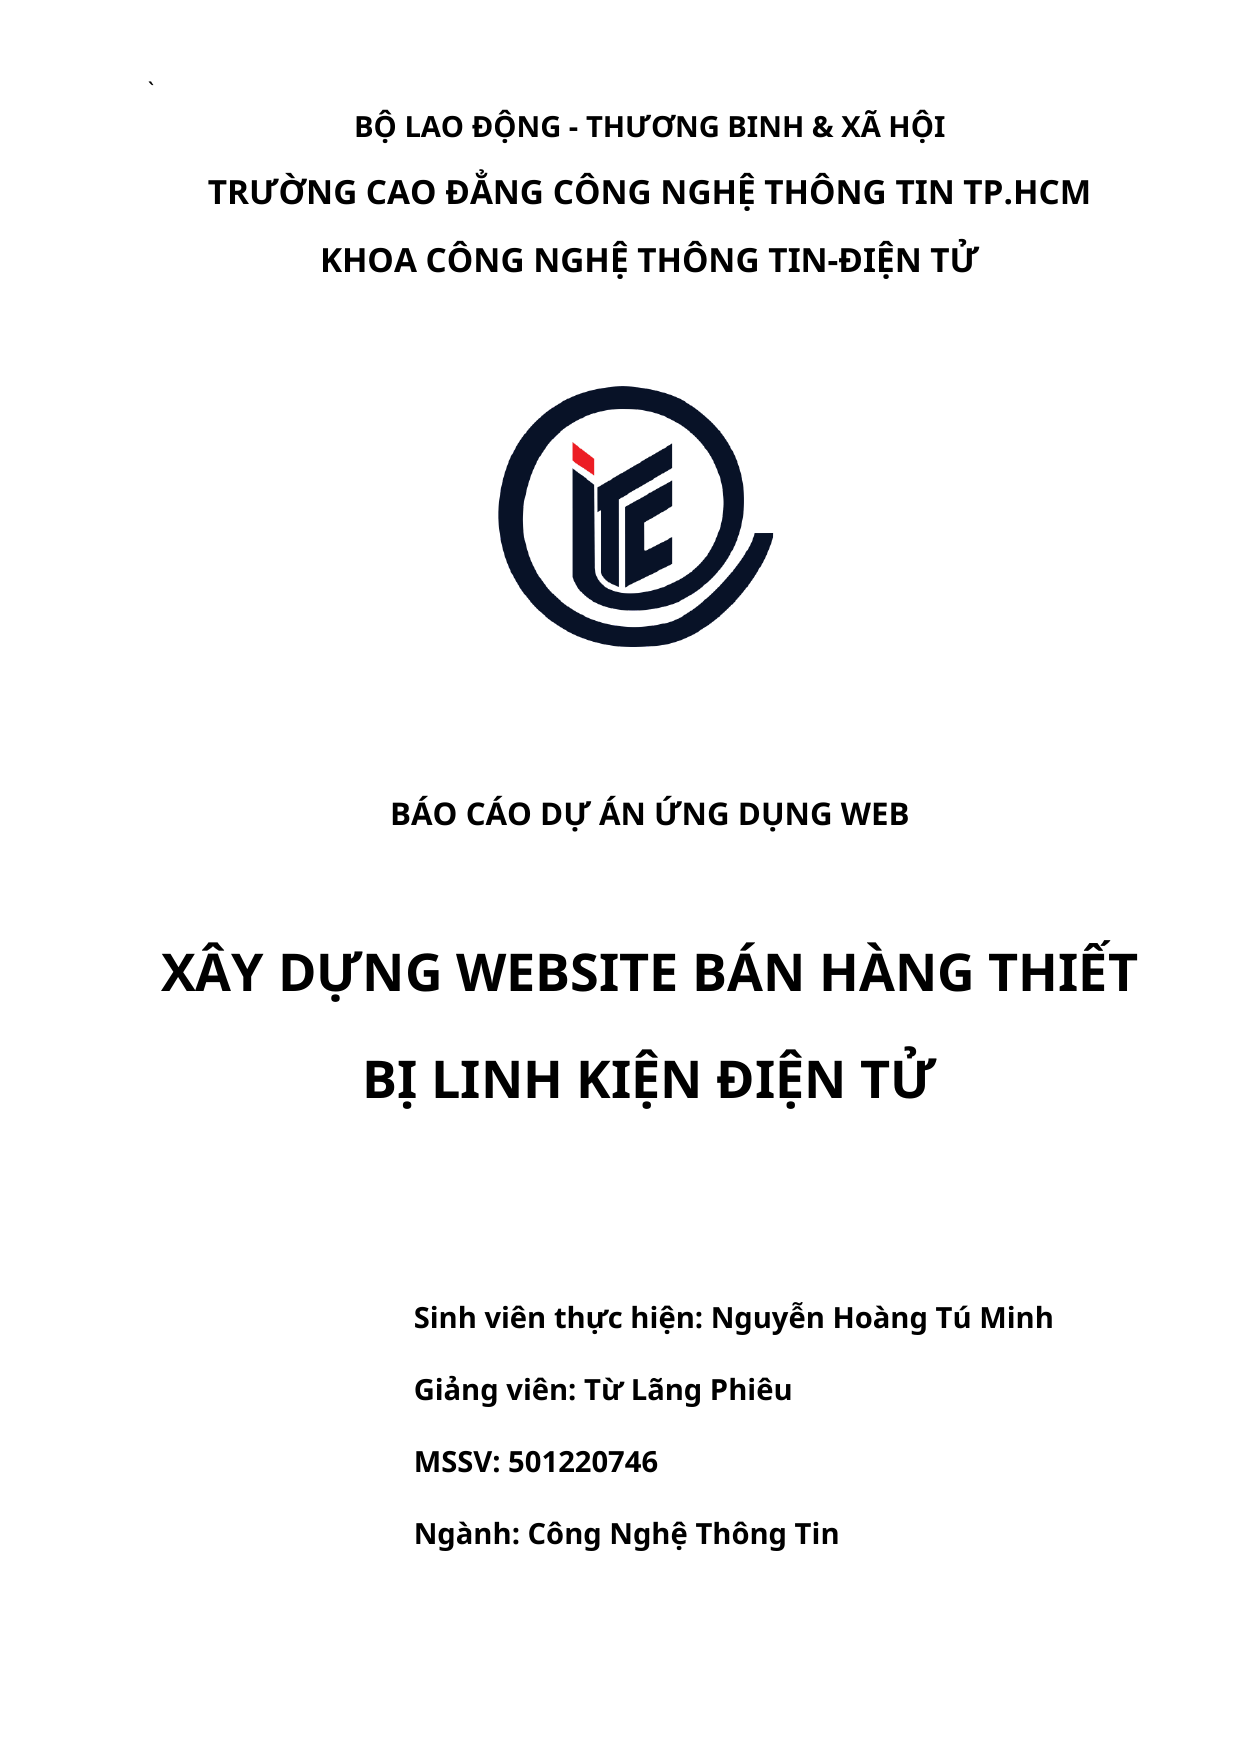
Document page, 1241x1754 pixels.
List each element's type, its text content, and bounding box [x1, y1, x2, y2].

picture [498, 386, 774, 647]
text MSSV: 501220746 [148, 1441, 1152, 1481]
text Sinh viên thực hiện: Nguyễn Hoàng Tú Minh [298, 1297, 1152, 1337]
text XÂY DỰNG WEBSITE BÁN HÀNG THIẾT BỊ LINH KIỆN ĐIỆN TỬ [148, 936, 1152, 1113]
text Ngành: Công Nghệ Thông Tin [148, 1513, 1152, 1553]
text BỘ LAO ĐỘNG - THƯƠNG BINH & XÃ HỘI TRƯỜNG CAO ĐẲNG CÔNG NGHỆ THÔNG TIN TP.HCM KHOA CÔNG NGHỆ THÔNG TIN-ĐIỆN TỬ [148, 106, 1152, 282]
text BÁO CÁO DỰ ÁN ỨNG DỤNG WEB [148, 792, 1152, 834]
text Giảng viên: Từ Lãng Phiêu [148, 1369, 1152, 1409]
